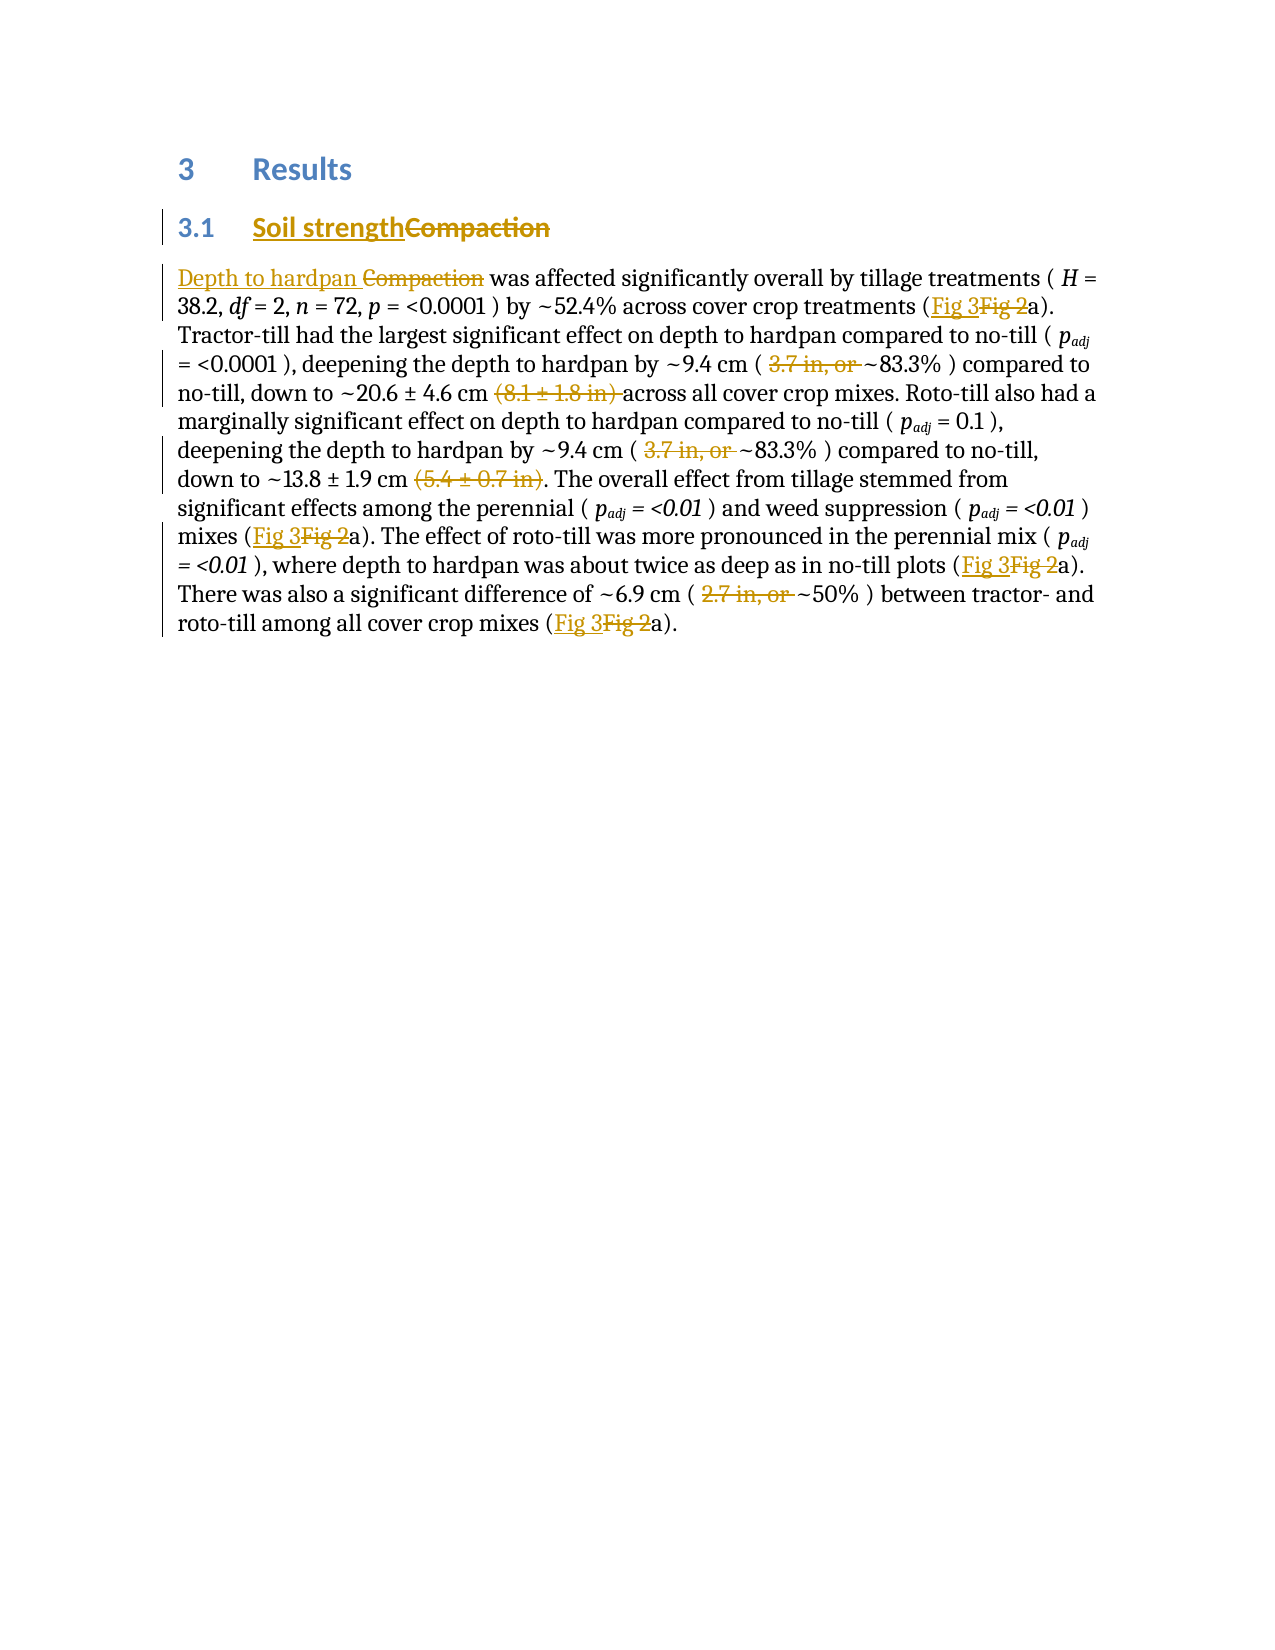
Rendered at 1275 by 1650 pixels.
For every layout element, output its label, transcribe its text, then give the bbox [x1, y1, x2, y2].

subtitle 3 Results [177, 148, 1098, 188]
subtitle 3.1 [177, 209, 1098, 245]
text was affected significantly overall by tillage treatments ( H = 38.2, df = 2, n = 72, p = <0.0001 ) by ~52.4% across cover crop treatments (a). Tractor-till had the largest significant effect on depth to hardpan compared to no-till ( padj = <0.0001 ), deepening the depth to hardpan by ~9.4 cm ( ~83.3% ) compared to no-till, down to ~20.6 ± 4.6 cm across all cover crop mixes. Roto-till also had a marginally significant effect on depth to hardpan compared to no-till ( padj = 0.1 ), deepening the depth to hardpan by ~9.4 cm ( ~83.3% ) compared to no-till, down to ~13.8 ± 1.9 cm . The overall effect from tillage stemmed from significant effects among the perennial ( padj = <0.01 ) and weed suppression ( padj = <0.01 ) mixes (a). The effect of roto-till was more pronounced in the perennial mix ( padj = <0.01 ), where depth to hardpan was about twice as deep as in no-till plots (a). There was also a significant difference of ~6.9 cm ( ~50% ) between tractor- and roto-till among all cover crop mixes (a). [177, 263, 1098, 637]
